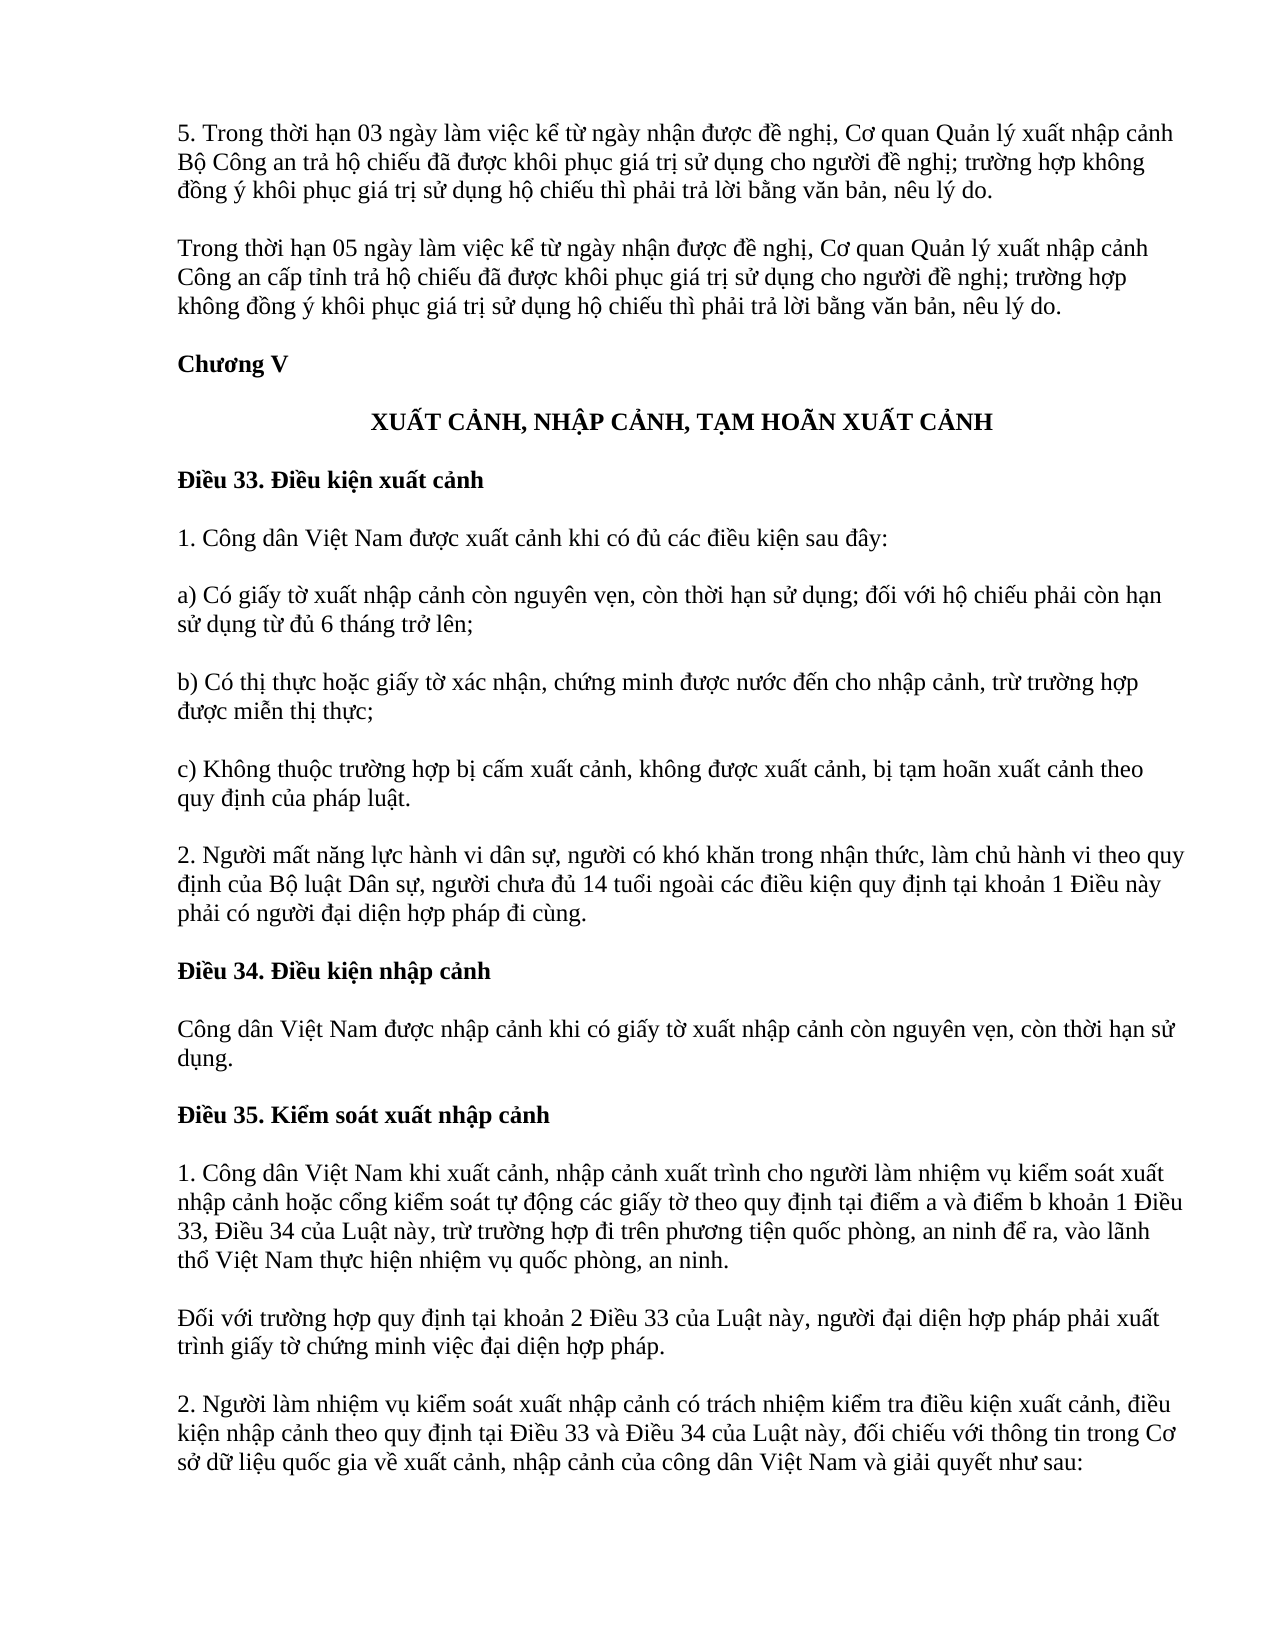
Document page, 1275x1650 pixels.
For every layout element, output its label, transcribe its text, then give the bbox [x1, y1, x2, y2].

text Chương V [177, 349, 1186, 378]
text 1. Công dân Việt Nam khi xuất cảnh, nhập cảnh xuất trình cho người làm nhiệm vụ kiểm soát xuất nhập cảnh hoặc cổng kiểm soát tự động các giấy tờ theo quy định tại điểm a và điểm b khoản 1 Điều 33, Điều 34 của Luật này, trừ trường hợp đi trên phương tiện quốc phòng, an ninh để ra, vào lãnh thổ Việt Nam thực hiện nhiệm vụ quốc phòng, an ninh. [177, 1158, 1186, 1273]
text Điều 33. Điều kiện xuất cảnh [177, 465, 1186, 493]
text 2. Người làm nhiệm vụ kiểm soát xuất nhập cảnh có trách nhiệm kiểm tra điều kiện xuất cảnh, điều kiện nhập cảnh theo quy định tại Điều 33 và Điều 34 của Luật này, đối chiếu với thông tin trong Cơ sở dữ liệu quốc gia về xuất cảnh, nhập cảnh của công dân Việt Nam và giải quyết như sau: [177, 1389, 1186, 1476]
text Công dân Việt Nam được nhập cảnh khi có giấy tờ xuất nhập cảnh còn nguyên vẹn, còn thời hạn sử dụng. [177, 1014, 1186, 1071]
text c) Không thuộc trường hợp bị cấm xuất cảnh, không được xuất cảnh, bị tạm hoãn xuất cảnh theo quy định của pháp luật. [177, 754, 1186, 811]
text XUẤT CẢNH, NHẬP CẢNH, TẠM HOÃN XUẤT CẢNH [177, 407, 1186, 436]
text 2. Người mất năng lực hành vi dân sự, người có khó khăn trong nhận thức, làm chủ hành vi theo quy định của Bộ luật Dân sự, người chưa đủ 14 tuổi ngoài các điều kiện quy định tại khoản 1 Điều này phải có người đại diện hợp pháp đi cùng. [177, 841, 1186, 927]
text Đối với trường hợp quy định tại khoản 2 Điều 33 của Luật này, người đại diện hợp pháp phải xuất trình giấy tờ chứng minh việc đại diện hợp pháp. [177, 1303, 1186, 1360]
text Điều 35. Kiểm soát xuất nhập cảnh [177, 1101, 1186, 1129]
text Điều 34. Điều kiện nhập cảnh [177, 956, 1186, 985]
text 1. Công dân Việt Nam được xuất cảnh khi có đủ các điều kiện sau đây: [177, 523, 1186, 551]
text Trong thời hạn 05 ngày làm việc kể từ ngày nhận được đề nghị, Cơ quan Quản lý xuất nhập cảnh Công an cấp tỉnh trả hộ chiếu đã được khôi phục giá trị sử dụng cho người đề nghị; trường hợp không đồng ý khôi phục giá trị sử dụng hộ chiếu thì phải trả lời bằng văn bản, nêu lý do. [177, 233, 1186, 320]
text a) Có giấy tờ xuất nhập cảnh còn nguyên vẹn, còn thời hạn sử dụng; đối với hộ chiếu phải còn hạn sử dụng từ đủ 6 tháng trở lên; [177, 581, 1186, 638]
text b) Có thị thực hoặc giấy tờ xác nhận, chứng minh được nước đến cho nhập cảnh, trừ trường hợp được miễn thị thực; [177, 667, 1186, 725]
text 5. Trong thời hạn 03 ngày làm việc kể từ ngày nhận được đề nghị, Cơ quan Quản lý xuất nhập cảnh Bộ Công an trả hộ chiếu đã được khôi phục giá trị sử dụng cho người đề nghị; trường hợp không đồng ý khôi phục giá trị sử dụng hộ chiếu thì phải trả lời bằng văn bản, nêu lý do. [177, 118, 1186, 204]
